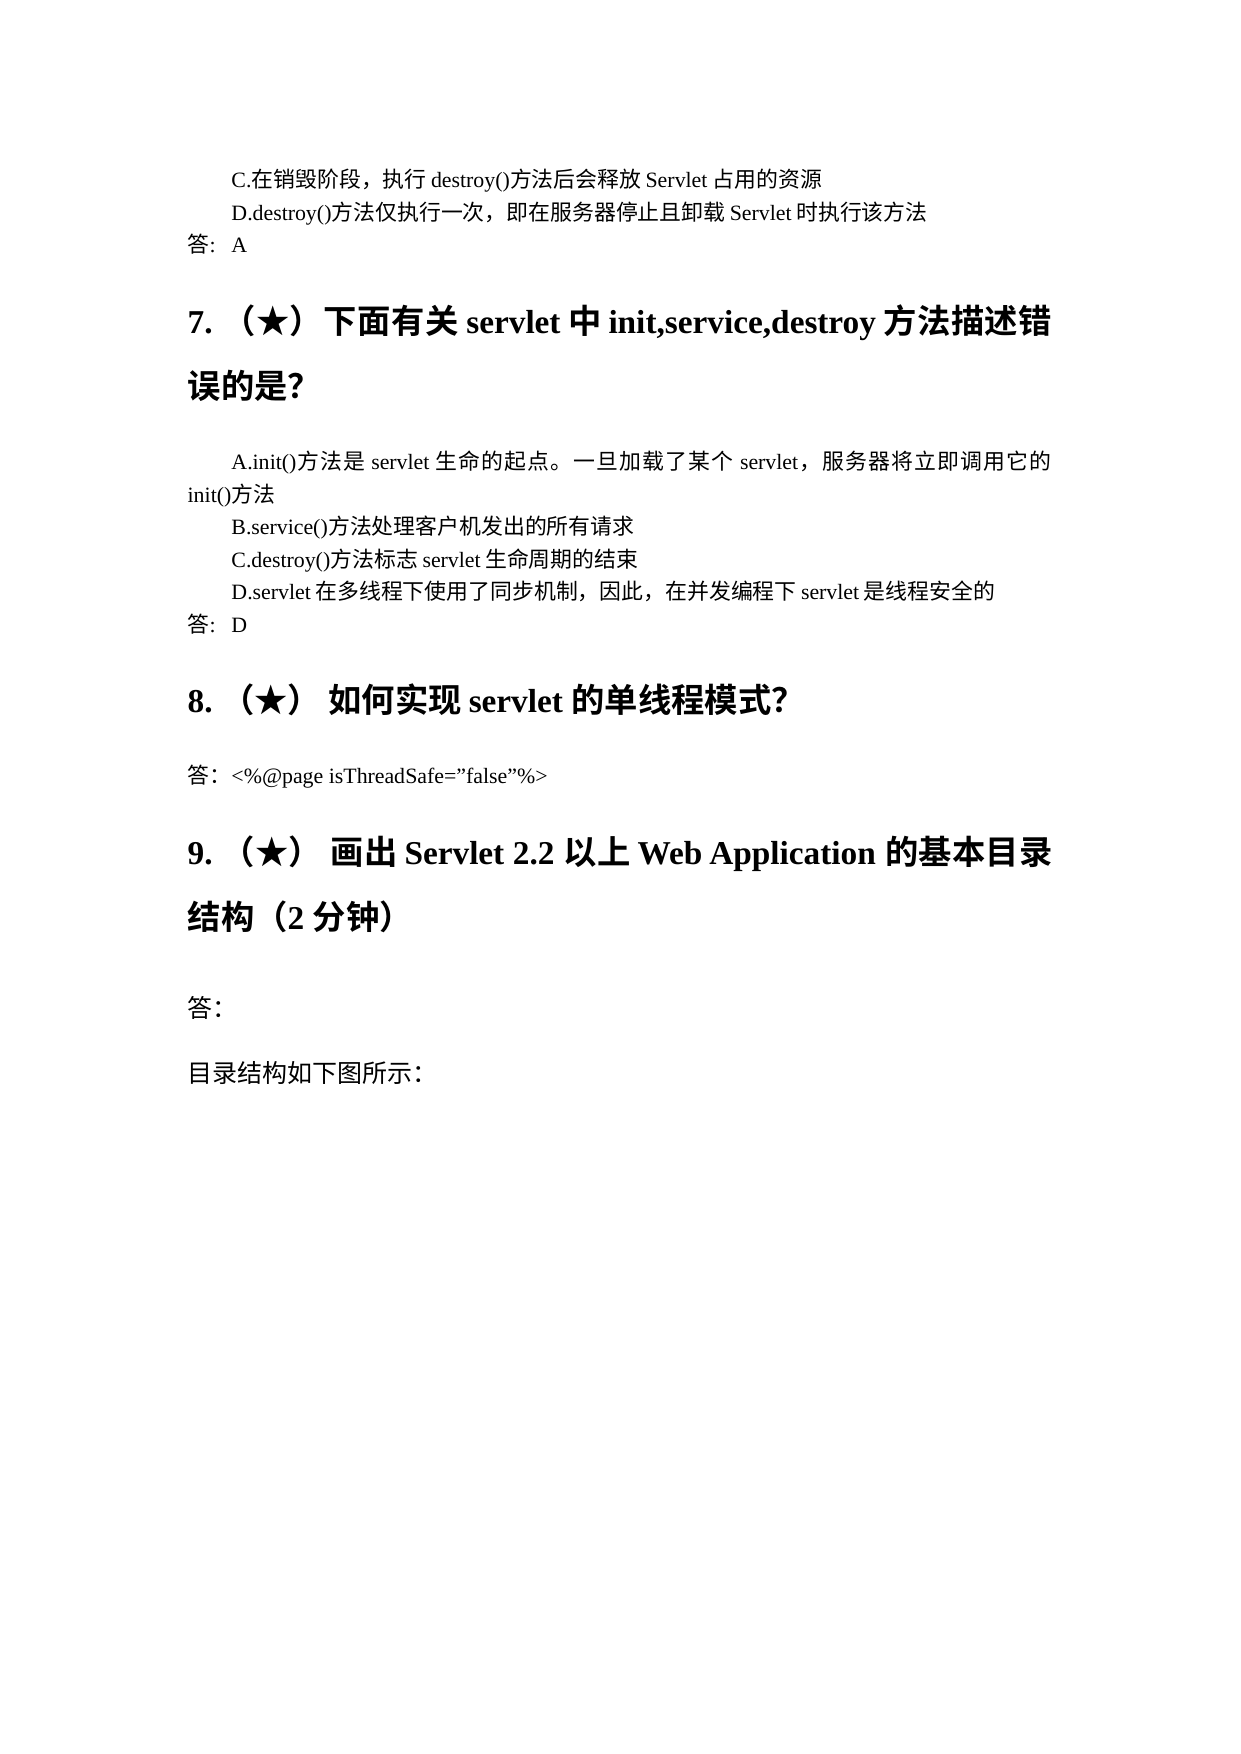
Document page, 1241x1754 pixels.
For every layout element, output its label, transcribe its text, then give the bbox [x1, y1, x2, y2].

subtitle 7. （★）下面有关servlet中init,service,destroy方法描述错误的是？ [187, 287, 1053, 417]
text 答：<%@page isThreadSafe=”false”%> [187, 758, 1053, 790]
text 答: D [187, 606, 1053, 639]
text D.servlet在多线程下使用了同步机制，因此，在并发编程下servlet是线程安全的 [187, 574, 1053, 606]
text C.在销毁阶段，执行destroy()方法后会释放Servlet 占用的资源 [187, 162, 1053, 194]
text B.service()方法处理客户机发出的所有请求 [187, 509, 1053, 541]
subtitle 9. （★） 画出Servlet 2.2 以上Web Application 的基本目录结构（2 分钟） [187, 817, 1053, 947]
text 答： [187, 974, 1053, 1039]
text 目录结构如下图所示： [187, 1039, 1053, 1104]
text 答: A [187, 227, 1053, 259]
subtitle 8. （★） 如何实现servlet 的单线程模式？ [187, 666, 1053, 731]
text D.destroy()方法仅执行一次，即在服务器停止且卸载Servlet时执行该方法 [187, 194, 1053, 227]
text C.destroy()方法标志servlet生命周期的结束 [187, 541, 1053, 574]
text A.init()方法是servlet生命的起点。一旦加载了某个servlet，服务器将立即调用它的init()方法 [187, 444, 1053, 509]
